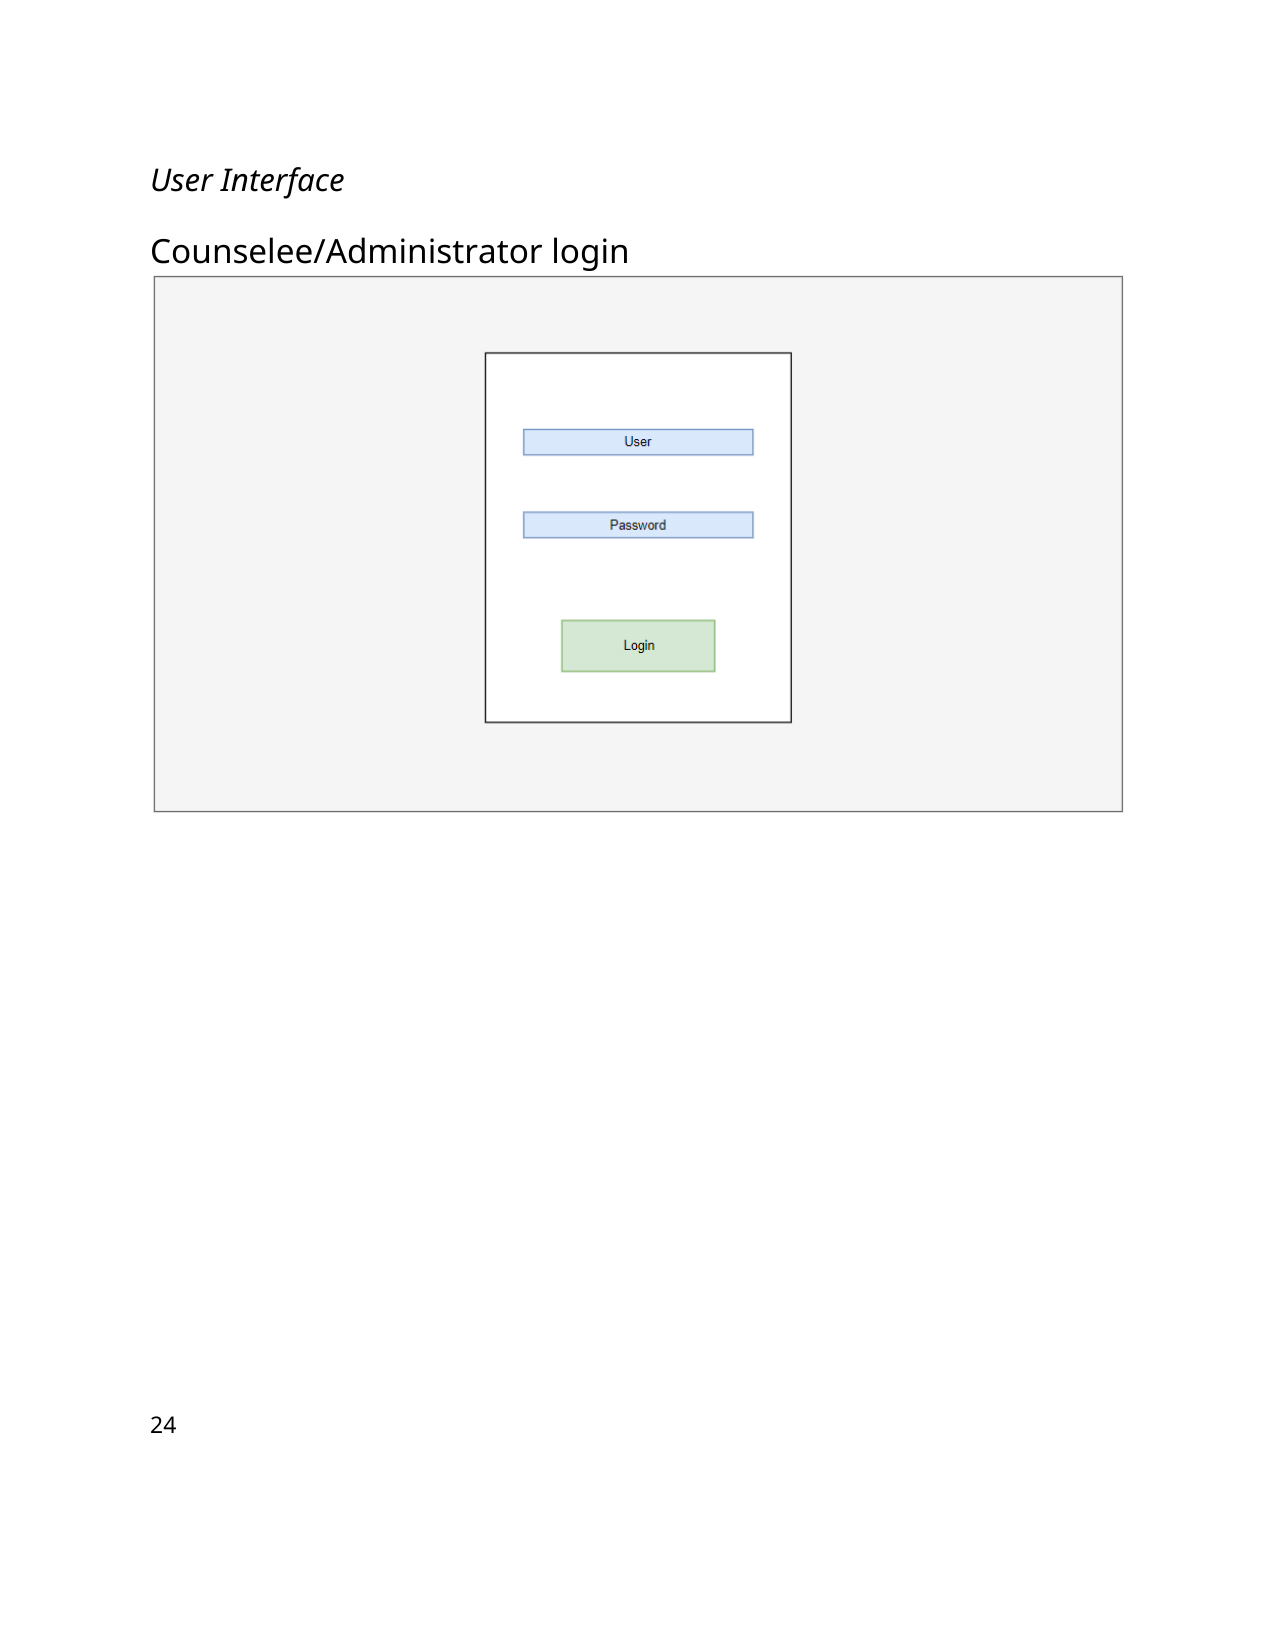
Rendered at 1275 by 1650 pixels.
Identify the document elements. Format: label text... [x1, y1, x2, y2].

picture [150, 273, 1125, 814]
subtitle Counselee/Administrator login [150, 228, 1125, 273]
subtitle User Interface [150, 158, 1125, 201]
